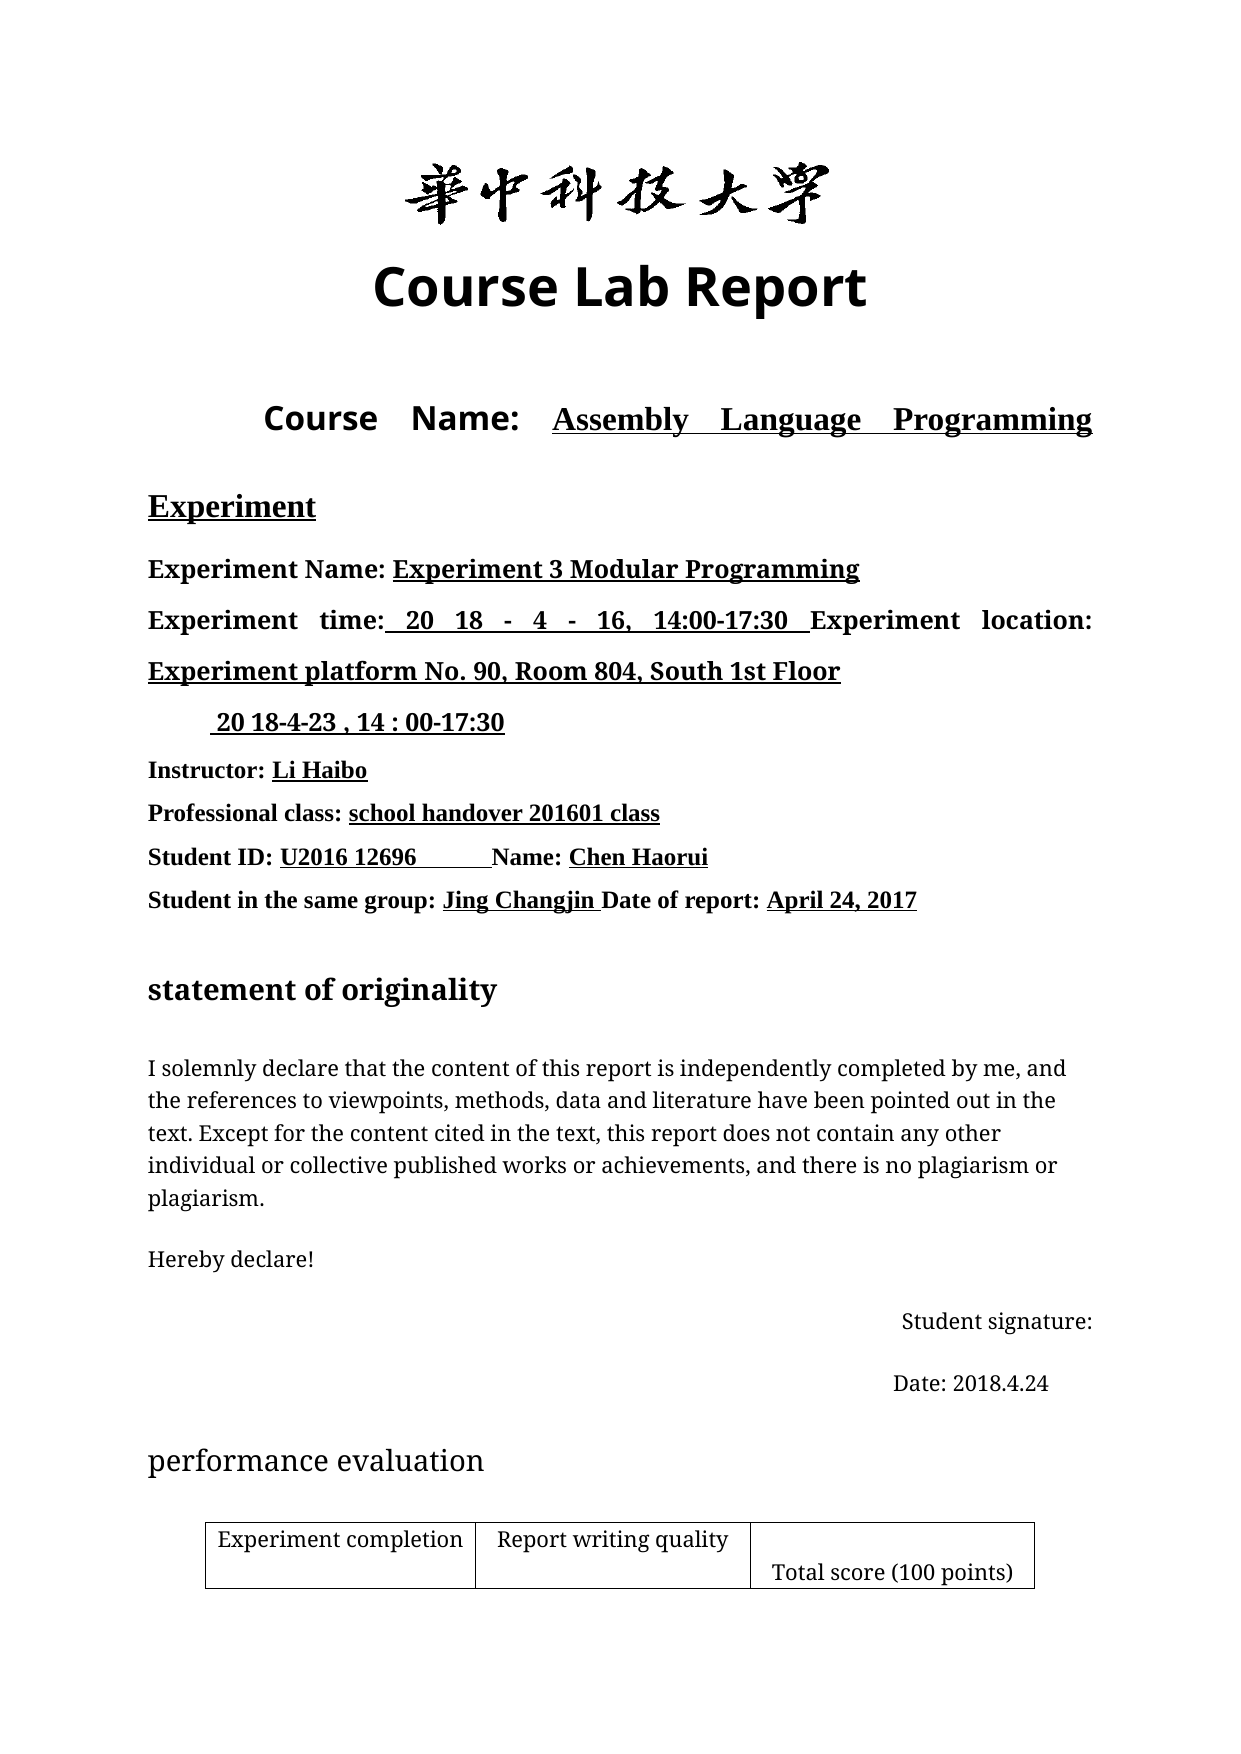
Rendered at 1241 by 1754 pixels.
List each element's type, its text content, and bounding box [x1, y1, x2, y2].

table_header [476, 1523, 750, 1588]
text Student signature: [148, 1304, 1092, 1337]
text Hereby declare! [148, 1243, 1092, 1275]
text Experiment time: 20 18 - 4 - 16, 14:00-17:30 Experiment location: Experiment platform No. 90, Room 804, South 1st Floor [148, 602, 1092, 687]
text Professional class: school handover 201601 class [148, 798, 1092, 827]
text I solemnly declare that the content of this report is independently completed by me, and the references to viewpoints, methods, data and literature have been pointed out in the text. Except for the content cited in the text, this report does not contain any other individual or collective published works or achievements, and there is no plagiarism or plagiarism. [148, 1051, 1092, 1214]
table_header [206, 1523, 475, 1588]
text 20 18-4-23 , 14 : 00-17:30 [148, 704, 1092, 738]
text statement of originality [148, 957, 1092, 1022]
text Student ID: U2016 12696 Name: Chen Haorui [148, 842, 1092, 870]
text Course Name: Assembly Language Programming Experiment [148, 385, 1092, 538]
text performance evaluation [148, 1428, 1092, 1493]
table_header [751, 1523, 1034, 1588]
text Instructor: Li Haibo [148, 755, 1092, 784]
text Date: 2018.4.24 [148, 1366, 1049, 1399]
text Experiment Name: Experiment 3 Modular Programming [148, 551, 1092, 585]
text Course Lab Report [148, 237, 1092, 334]
text Student in the same group: Jing Changjin Date of report: April 24, 2017 [148, 885, 1092, 913]
